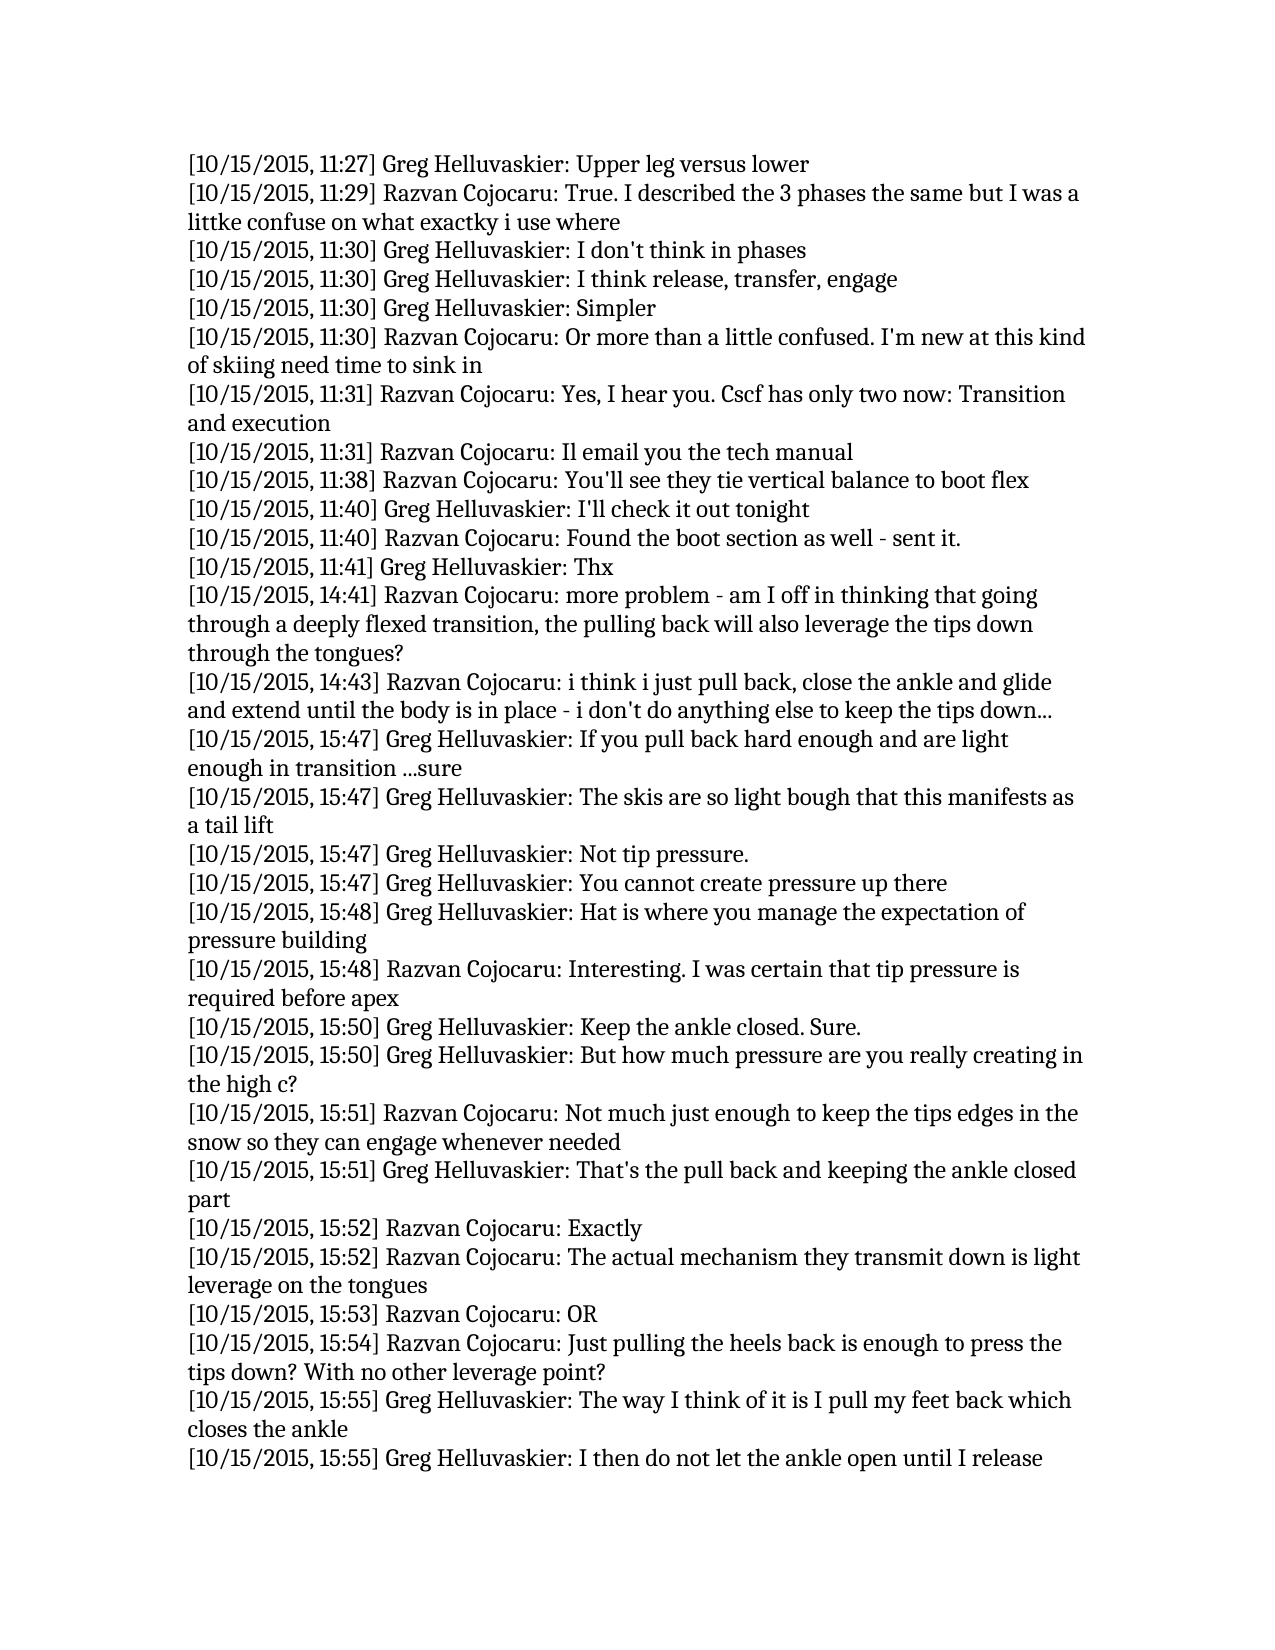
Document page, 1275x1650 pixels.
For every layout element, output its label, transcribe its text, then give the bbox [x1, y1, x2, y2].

text [10/15/2015, 14:43] Razvan Cojocaru: i think i just pull back, close the ankle and glide and extend until the body is in place - i don't do anything else to keep the tips down... [187, 667, 1087, 725]
text [10/15/2015, 11:40] Razvan Cojocaru: Found the boot section as well - sent it. [187, 524, 1087, 552]
text [10/15/2015, 11:30] Greg Helluvaskier: I don't think in phases [187, 236, 1087, 265]
text [10/15/2015, 11:29] Razvan Cojocaru: True. I described the 3 phases the same but I was a littke confuse on what exactky i use where [187, 179, 1087, 236]
text [10/15/2015, 11:31] Razvan Cojocaru: Yes, I hear you. Cscf has only two now: Transition and execution [187, 380, 1087, 437]
text [10/15/2015, 14:41] Razvan Cojocaru: more problem - am I off in thinking that going through a deeply flexed transition, the pulling back will also leverage the tips down through the tongues? [187, 581, 1087, 667]
text [10/15/2015, 15:51] Greg Helluvaskier: That's the pull back and keeping the ankle closed part [187, 1156, 1087, 1214]
text [10/15/2015, 15:51] Razvan Cojocaru: Not much just enough to keep the tips edges in the snow so they can engage whenever needed [187, 1099, 1087, 1156]
text [10/15/2015, 11:40] Greg Helluvaskier: I'll check it out tonight [187, 495, 1087, 524]
text [10/15/2015, 15:53] Razvan Cojocaru: OR [187, 1300, 1087, 1329]
text [10/15/2015, 11:30] Razvan Cojocaru: Or more than a little confused. I'm new at this kind of skiing need time to sink in [187, 322, 1087, 380]
text [10/15/2015, 15:55] Greg Helluvaskier: The way I think of it is I pull my feet back which closes the ankle [187, 1386, 1087, 1444]
text [10/15/2015, 15:47] Greg Helluvaskier: The skis are so light bough that this manifests as a tail lift [187, 782, 1087, 840]
text [10/15/2015, 11:41] Greg Helluvaskier: Thx [187, 552, 1087, 581]
text [10/15/2015, 11:30] Greg Helluvaskier: I think release, transfer, engage [187, 265, 1087, 294]
text [10/15/2015, 15:50] Greg Helluvaskier: But how much pressure are you really creating in the high c? [187, 1041, 1087, 1099]
text [10/15/2015, 15:48] Razvan Cojocaru: Interesting. I was certain that tip pressure is required before apex [187, 955, 1087, 1012]
text [10/15/2015, 15:50] Greg Helluvaskier: Keep the ankle closed. Sure. [187, 1012, 1087, 1041]
text [10/15/2015, 15:48] Greg Helluvaskier: Hat is where you manage the expectation of pressure building [187, 897, 1087, 955]
text [10/15/2015, 15:54] Razvan Cojocaru: Just pulling the heels back is enough to press the tips down? With no other leverage point? [187, 1329, 1087, 1386]
text [10/15/2015, 15:52] Razvan Cojocaru: Exactly [187, 1214, 1087, 1242]
text [10/15/2015, 15:47] Greg Helluvaskier: Not tip pressure. [187, 840, 1087, 869]
text [10/15/2015, 15:47] Greg Helluvaskier: You cannot create pressure up there [187, 869, 1087, 897]
text [10/15/2015, 11:38] Razvan Cojocaru: You'll see they tie vertical balance to boot flex [187, 466, 1087, 495]
text [10/15/2015, 15:55] Greg Helluvaskier: I then do not let the ankle open until I release [187, 1444, 1087, 1472]
text [10/15/2015, 15:47] Greg Helluvaskier: If you pull back hard enough and are light enough in transition ...sure [187, 725, 1087, 782]
text [10/15/2015, 15:52] Razvan Cojocaru: The actual mechanism they transmit down is light leverage on the tongues [187, 1242, 1087, 1300]
text [10/15/2015, 11:30] Greg Helluvaskier: Simpler [187, 294, 1087, 322]
text [10/15/2015, 11:27] Greg Helluvaskier: Upper leg versus lower [187, 150, 1087, 179]
text [10/15/2015, 11:31] Razvan Cojocaru: Il email you the tech manual [187, 437, 1087, 466]
